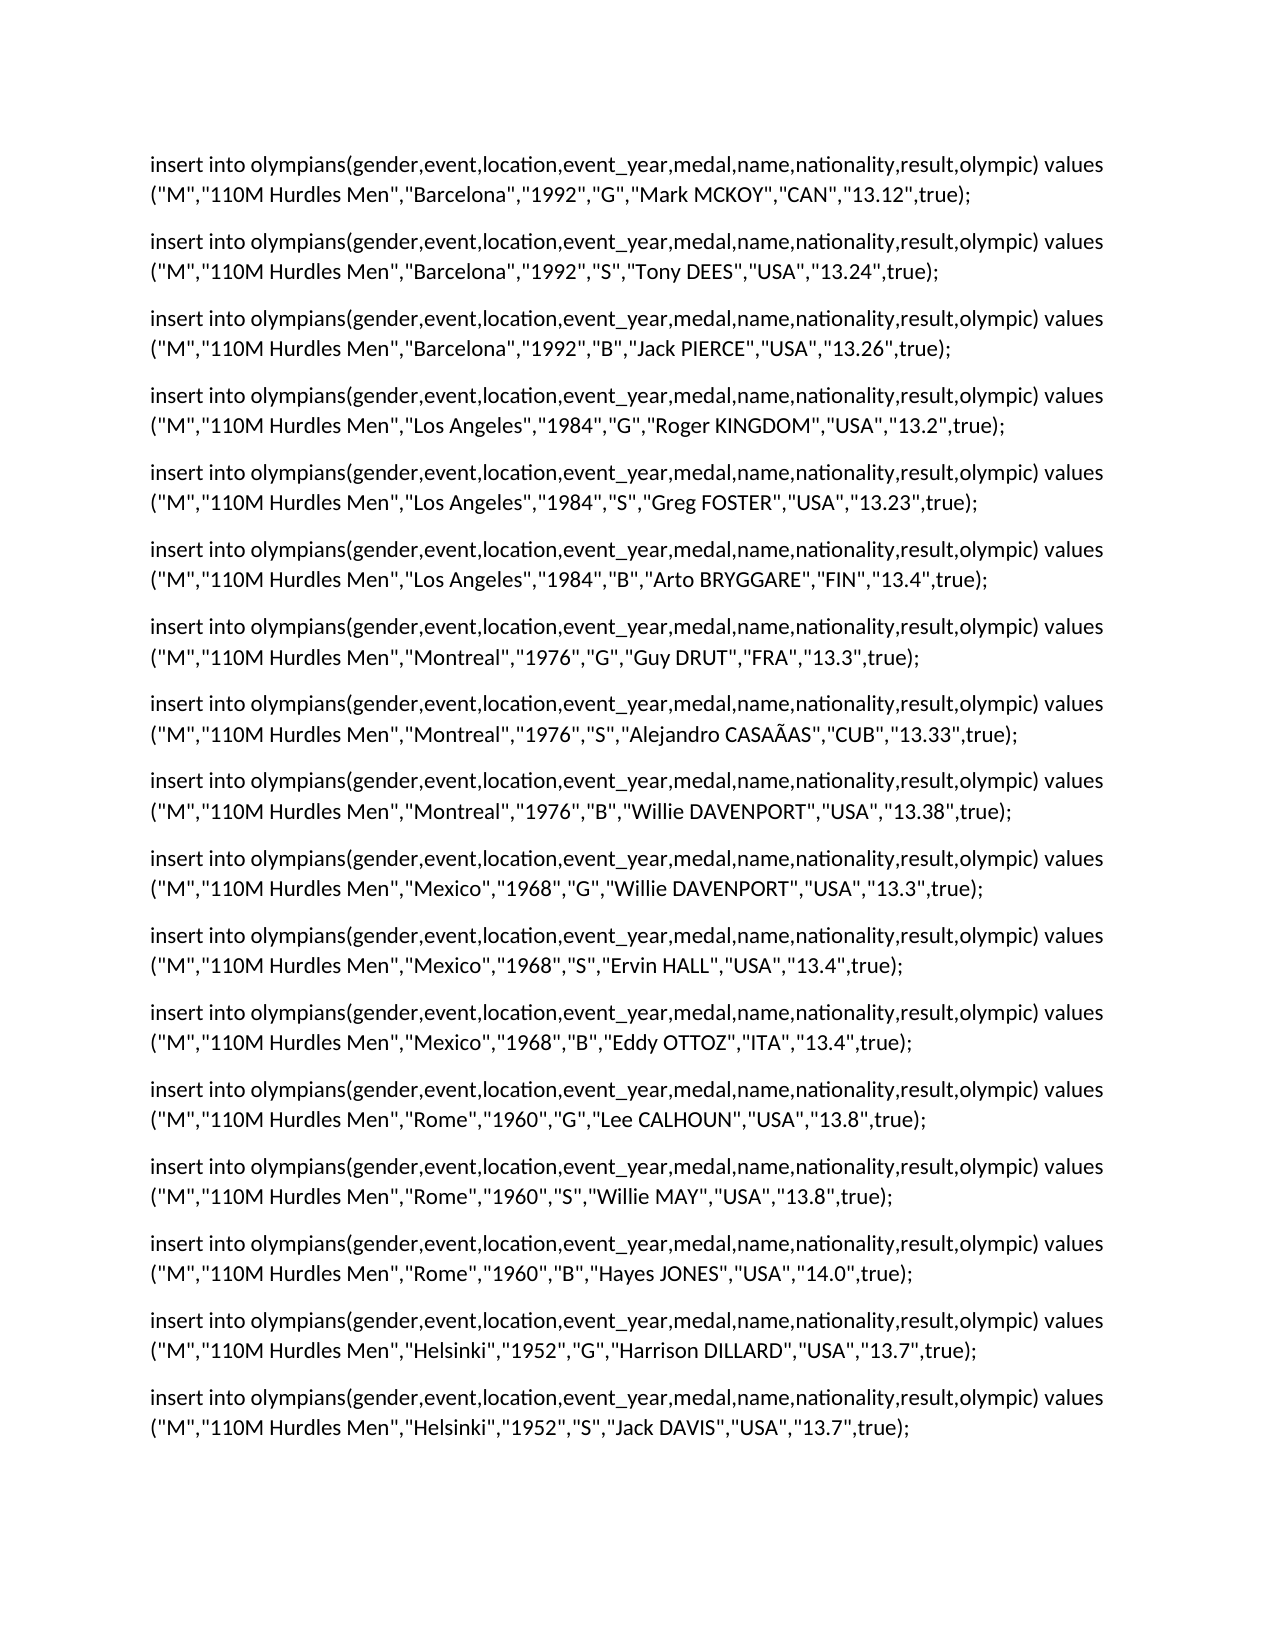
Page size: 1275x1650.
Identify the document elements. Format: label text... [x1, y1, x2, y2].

text insert into olympians(gender,event,location,event_year,medal,name,nationality,result,olympic) values ("M","110M Hurdles Men","Rome","1960","B","Hayes JONES","USA","14.0",true); [150, 1229, 1125, 1287]
text insert into olympians(gender,event,location,event_year,medal,name,nationality,result,olympic) values ("M","110M Hurdles Men","Mexico","1968","B","Eddy OTTOZ","ITA","13.4",true); [150, 998, 1125, 1056]
text insert into olympians(gender,event,location,event_year,medal,name,nationality,result,olympic) values ("M","110M Hurdles Men","Los Angeles","1984","S","Greg FOSTER","USA","13.23",true); [150, 458, 1125, 517]
text insert into olympians(gender,event,location,event_year,medal,name,nationality,result,olympic) values ("M","110M Hurdles Men","Barcelona","1992","S","Tony DEES","USA","13.24",true); [150, 227, 1125, 285]
text insert into olympians(gender,event,location,event_year,medal,name,nationality,result,olympic) values ("M","110M Hurdles Men","Barcelona","1992","B","Jack PIERCE","USA","13.26",true); [150, 304, 1125, 362]
text insert into olympians(gender,event,location,event_year,medal,name,nationality,result,olympic) values ("M","110M Hurdles Men","Montreal","1976","G","Guy DRUT","FRA","13.3",true); [150, 612, 1125, 671]
text insert into olympians(gender,event,location,event_year,medal,name,nationality,result,olympic) values ("M","110M Hurdles Men","Helsinki","1952","S","Jack DAVIS","USA","13.7",true); [150, 1383, 1125, 1442]
text insert into olympians(gender,event,location,event_year,medal,name,nationality,result,olympic) values ("M","110M Hurdles Men","Mexico","1968","S","Ervin HALL","USA","13.4",true); [150, 921, 1125, 979]
text insert into olympians(gender,event,location,event_year,medal,name,nationality,result,olympic) values ("M","110M Hurdles Men","Montreal","1976","B","Willie DAVENPORT","USA","13.38",true); [150, 767, 1125, 825]
text insert into olympians(gender,event,location,event_year,medal,name,nationality,result,olympic) values ("M","110M Hurdles Men","Helsinki","1952","G","Harrison DILLARD","USA","13.7",true); [150, 1306, 1125, 1364]
text insert into olympians(gender,event,location,event_year,medal,name,nationality,result,olympic) values ("M","110M Hurdles Men","Barcelona","1992","G","Mark MCKOY","CAN","13.12",true); [150, 150, 1125, 208]
text insert into olympians(gender,event,location,event_year,medal,name,nationality,result,olympic) values ("M","110M Hurdles Men","Los Angeles","1984","B","Arto BRYGGARE","FIN","13.4",true); [150, 535, 1125, 594]
text insert into olympians(gender,event,location,event_year,medal,name,nationality,result,olympic) values ("M","110M Hurdles Men","Mexico","1968","G","Willie DAVENPORT","USA","13.3",true); [150, 844, 1125, 902]
text insert into olympians(gender,event,location,event_year,medal,name,nationality,result,olympic) values ("M","110M Hurdles Men","Rome","1960","G","Lee CALHOUN","USA","13.8",true); [150, 1075, 1125, 1133]
text insert into olympians(gender,event,location,event_year,medal,name,nationality,result,olympic) values ("M","110M Hurdles Men","Montreal","1976","S","Alejandro CASAÃAS","CUB","13.33",true); [150, 689, 1125, 748]
text insert into olympians(gender,event,location,event_year,medal,name,nationality,result,olympic) values ("M","110M Hurdles Men","Rome","1960","S","Willie MAY","USA","13.8",true); [150, 1152, 1125, 1210]
text insert into olympians(gender,event,location,event_year,medal,name,nationality,result,olympic) values ("M","110M Hurdles Men","Los Angeles","1984","G","Roger KINGDOM","USA","13.2",true); [150, 381, 1125, 439]
